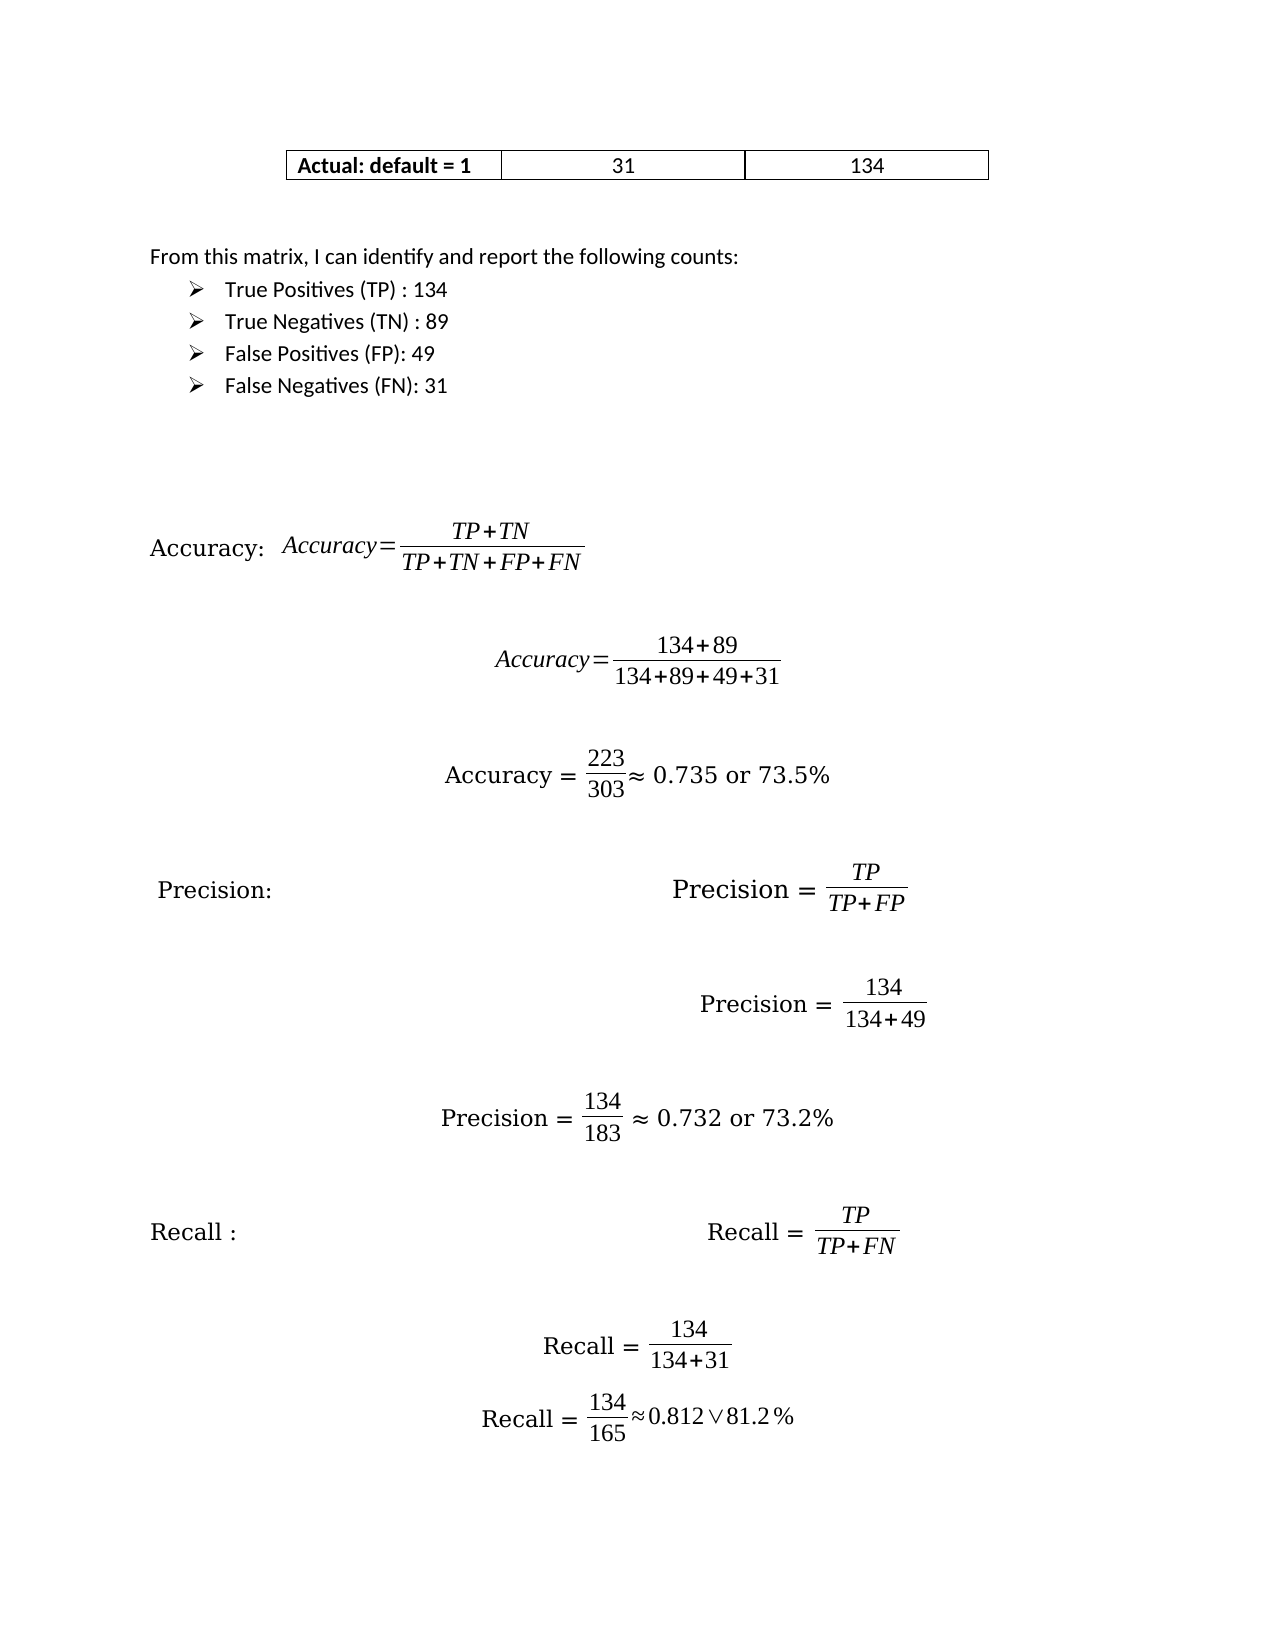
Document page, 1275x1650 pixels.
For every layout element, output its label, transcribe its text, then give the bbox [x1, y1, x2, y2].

text From this matrix, I can identify and report the following counts: [150, 242, 1125, 271]
text Precision = [150, 974, 1125, 1033]
text Recall : Recall = [150, 1202, 1125, 1261]
table_cell Actual: default = 1 [287, 151, 501, 179]
text Accuracy: [150, 517, 1125, 576]
table_cell 134 [746, 151, 988, 179]
text Accuracy = ≈ 0.735 or 73.5% [150, 745, 1125, 804]
table_cell 31 [502, 151, 744, 179]
list False Negatives (FN): 31 [187, 371, 1125, 399]
list True Positives (TP) : 134 [187, 275, 1125, 303]
text Recall = [150, 1316, 1125, 1375]
text Recall = [150, 1388, 1125, 1447]
text Precision = ≈ 0.732 or 73.2% [150, 1088, 1125, 1147]
list False Positives (FP): 49 [187, 339, 1125, 367]
list True Negatives (TN) : 89 [187, 307, 1125, 335]
text Precision: Precision = [150, 859, 1125, 918]
